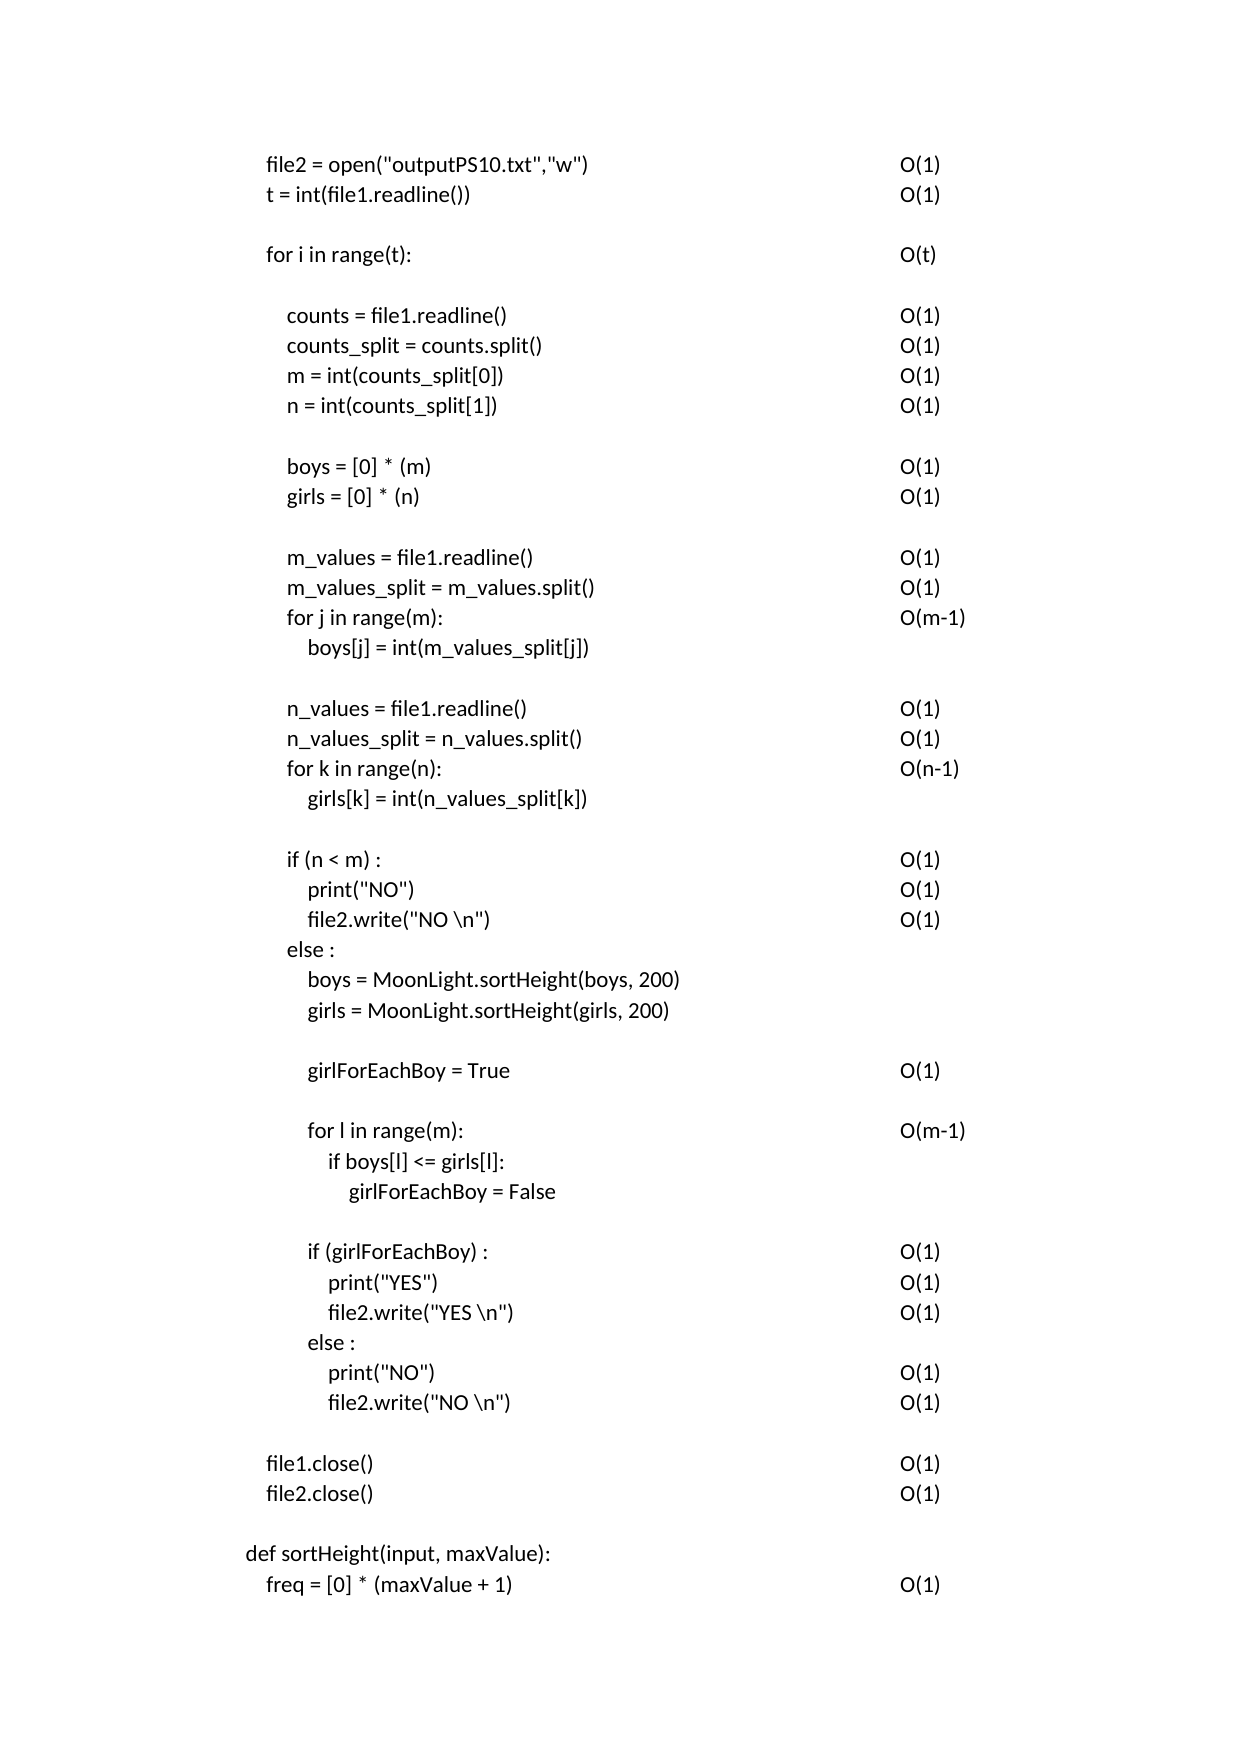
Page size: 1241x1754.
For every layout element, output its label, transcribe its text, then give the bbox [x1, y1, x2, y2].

list if (girlForEachBoy) : O(1) [225, 1237, 1090, 1266]
list for k in range(n): O(n-1) [225, 754, 1090, 782]
list print("NO") O(1) [225, 875, 1090, 903]
list m_values_split = m_values.split() O(1) [225, 573, 1090, 601]
list file2.write("NO \n") O(1) [225, 1388, 1090, 1417]
list freq = [0] * (maxValue + 1) O(1) [225, 1570, 1090, 1598]
list def sortHeight(input, maxValue): [225, 1539, 1090, 1568]
list file2.write("YES \n") O(1) [225, 1298, 1090, 1326]
list for j in range(m): O(m-1) [225, 603, 1090, 631]
list boys[j] = int(m_values_split[j]) [225, 633, 1090, 661]
list if boys[l] <= girls[l]: [225, 1147, 1090, 1175]
list girls = [0] * (n) O(1) [225, 482, 1090, 510]
list file2 = open("outputPS10.txt","w") O(1) [225, 150, 1090, 178]
list boys = [0] * (m) O(1) [225, 452, 1090, 480]
list boys = MoonLight.sortHeight(boys, 200) [225, 966, 1090, 994]
list for i in range(t): O(t) [225, 241, 1090, 269]
list file2.write("NO \n") O(1) [225, 905, 1090, 933]
list girls[k] = int(n_values_split[k]) [225, 784, 1090, 812]
list else : [225, 935, 1090, 963]
list else : [225, 1328, 1090, 1356]
list print("NO") O(1) [225, 1358, 1090, 1386]
list n_values_split = n_values.split() O(1) [225, 724, 1090, 752]
list file1.close() O(1) [225, 1449, 1090, 1477]
list girls = MoonLight.sortHeight(girls, 200) [225, 996, 1090, 1024]
list if (n < m) : O(1) [225, 845, 1090, 873]
list n_values = file1.readline() O(1) [225, 694, 1090, 722]
list counts_split = counts.split() O(1) [225, 331, 1090, 359]
list file2.close() O(1) [225, 1479, 1090, 1507]
list m = int(counts_split[0]) O(1) [225, 361, 1090, 389]
list m_values = file1.readline() O(1) [225, 543, 1090, 571]
list print("YES") O(1) [225, 1268, 1090, 1296]
list for l in range(m): O(m-1) [225, 1117, 1090, 1145]
list n = int(counts_split[1]) O(1) [225, 392, 1090, 420]
list girlForEachBoy = False [225, 1177, 1090, 1205]
list counts = file1.readline() O(1) [225, 301, 1090, 329]
list girlForEachBoy = True O(1) [225, 1056, 1090, 1084]
list t = int(file1.readline()) O(1) [225, 180, 1090, 208]
